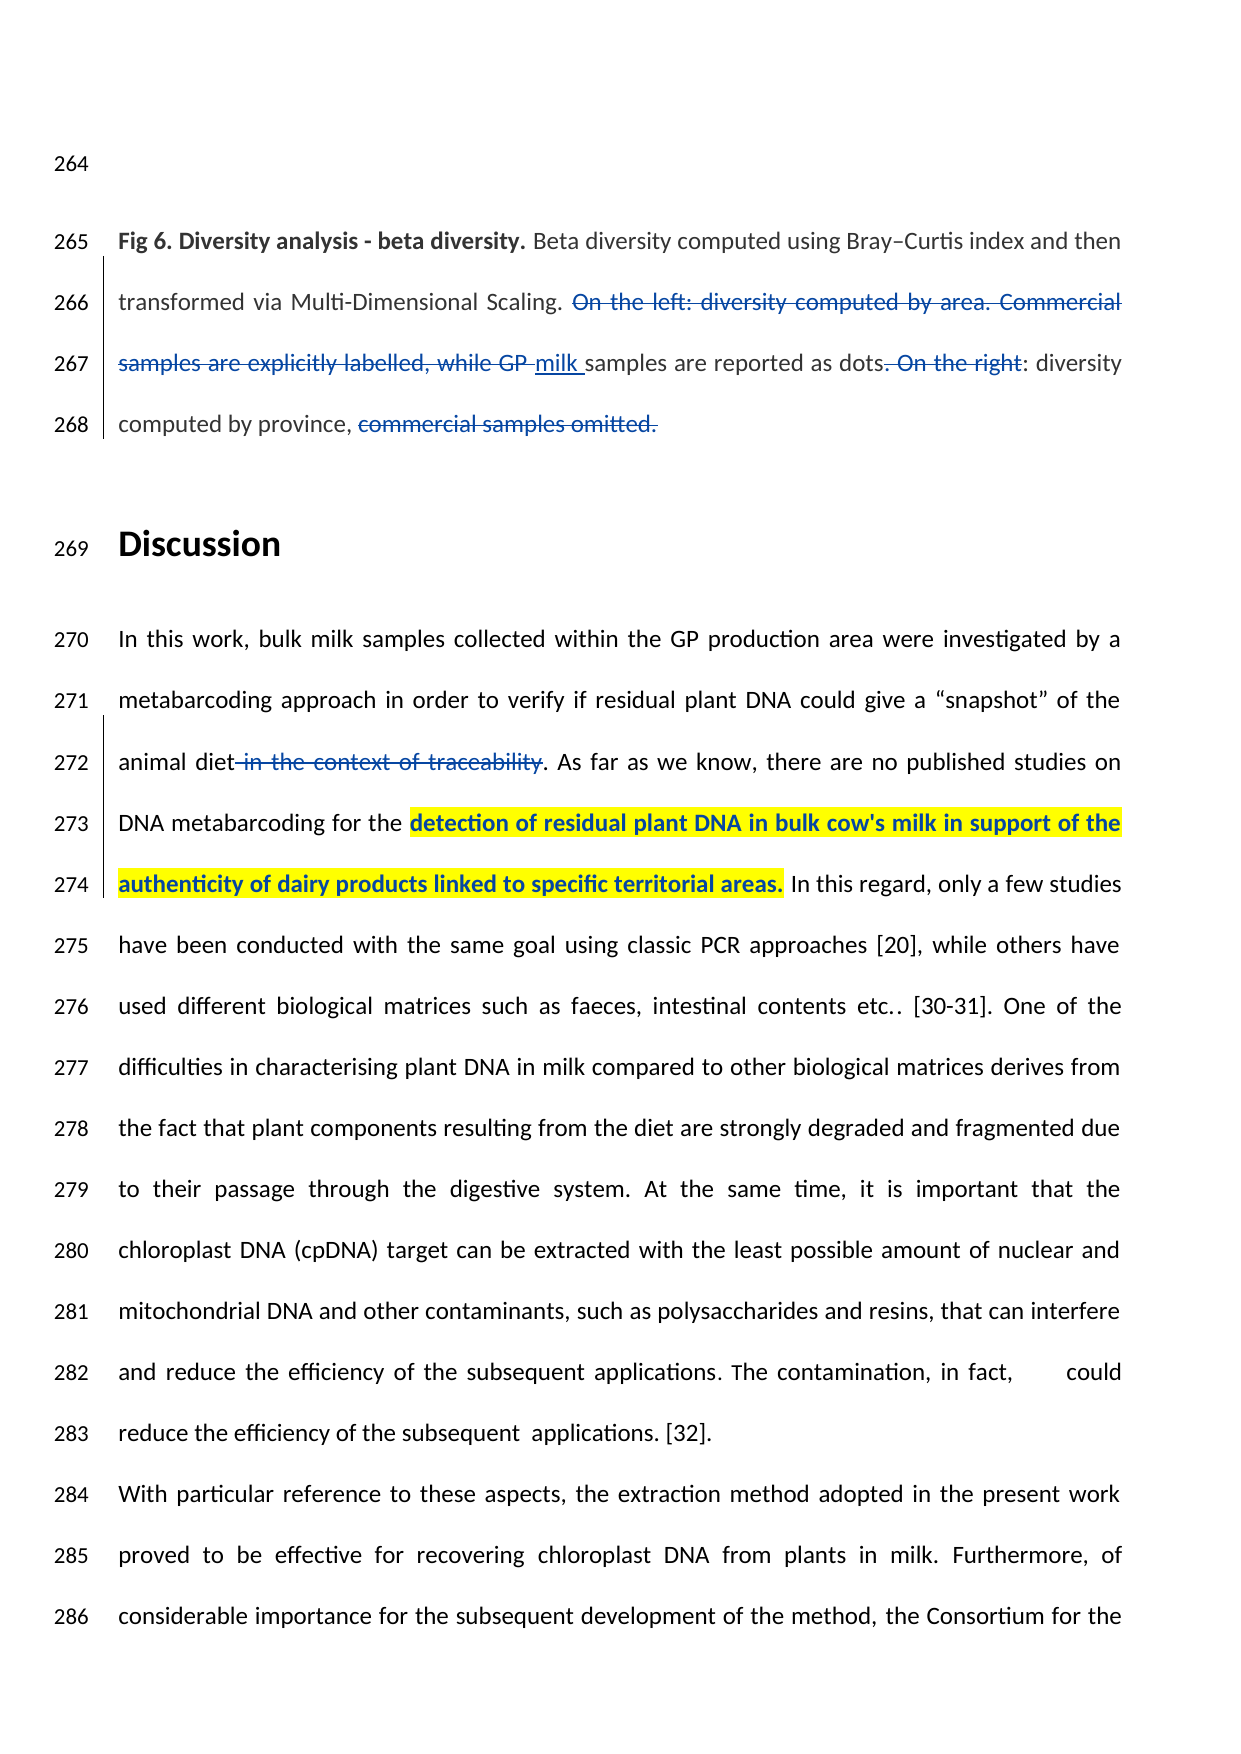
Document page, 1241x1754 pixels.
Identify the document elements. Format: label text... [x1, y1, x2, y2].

text Fig 6. Diversity analysis - beta diversity. Beta diversity computed using Bray–Curtis index and then transformed via Multi-Dimensional Scaling. samples are reported as dots: diversity computed by province, [118, 225, 1122, 439]
subtitle Discussion [118, 519, 1122, 565]
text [118, 1478, 1122, 1631]
text In this work, bulk milk samples collected within the GP production area were investigated by a metabarcoding approach in order to verify if residual plant DNA could give a “snapshot” of the animal diet. As far as we know, there are no published studies on DNA metabarcoding for the detection of residual plant DNA in bulk cow's milk in support of the authenticity of dairy products linked to specific territorial areas. In this regard, only a few studies have been conducted with the same goal using classic PCR approaches [20], while others have used different biological matrices such as faeces, intestinal contents etc.. [30-31]. One of the difficulties in characterising plant DNA in milk compared to other biological matrices derives from the fact that plant components resulting from the diet are strongly degraded and fragmented due to their passage through the digestive system. At the same time, it is important that the chloroplast DNA (cpDNA) target can be extracted with the least possible amount of nuclear and mitochondrial DNA and other contaminants, such as polysaccharides and resins, that can interfere and reduce the efficiency of the subsequent applications. The contamination, in fact, could reduce the efficiency of the subsequent applications. [32]. [118, 624, 1122, 1448]
